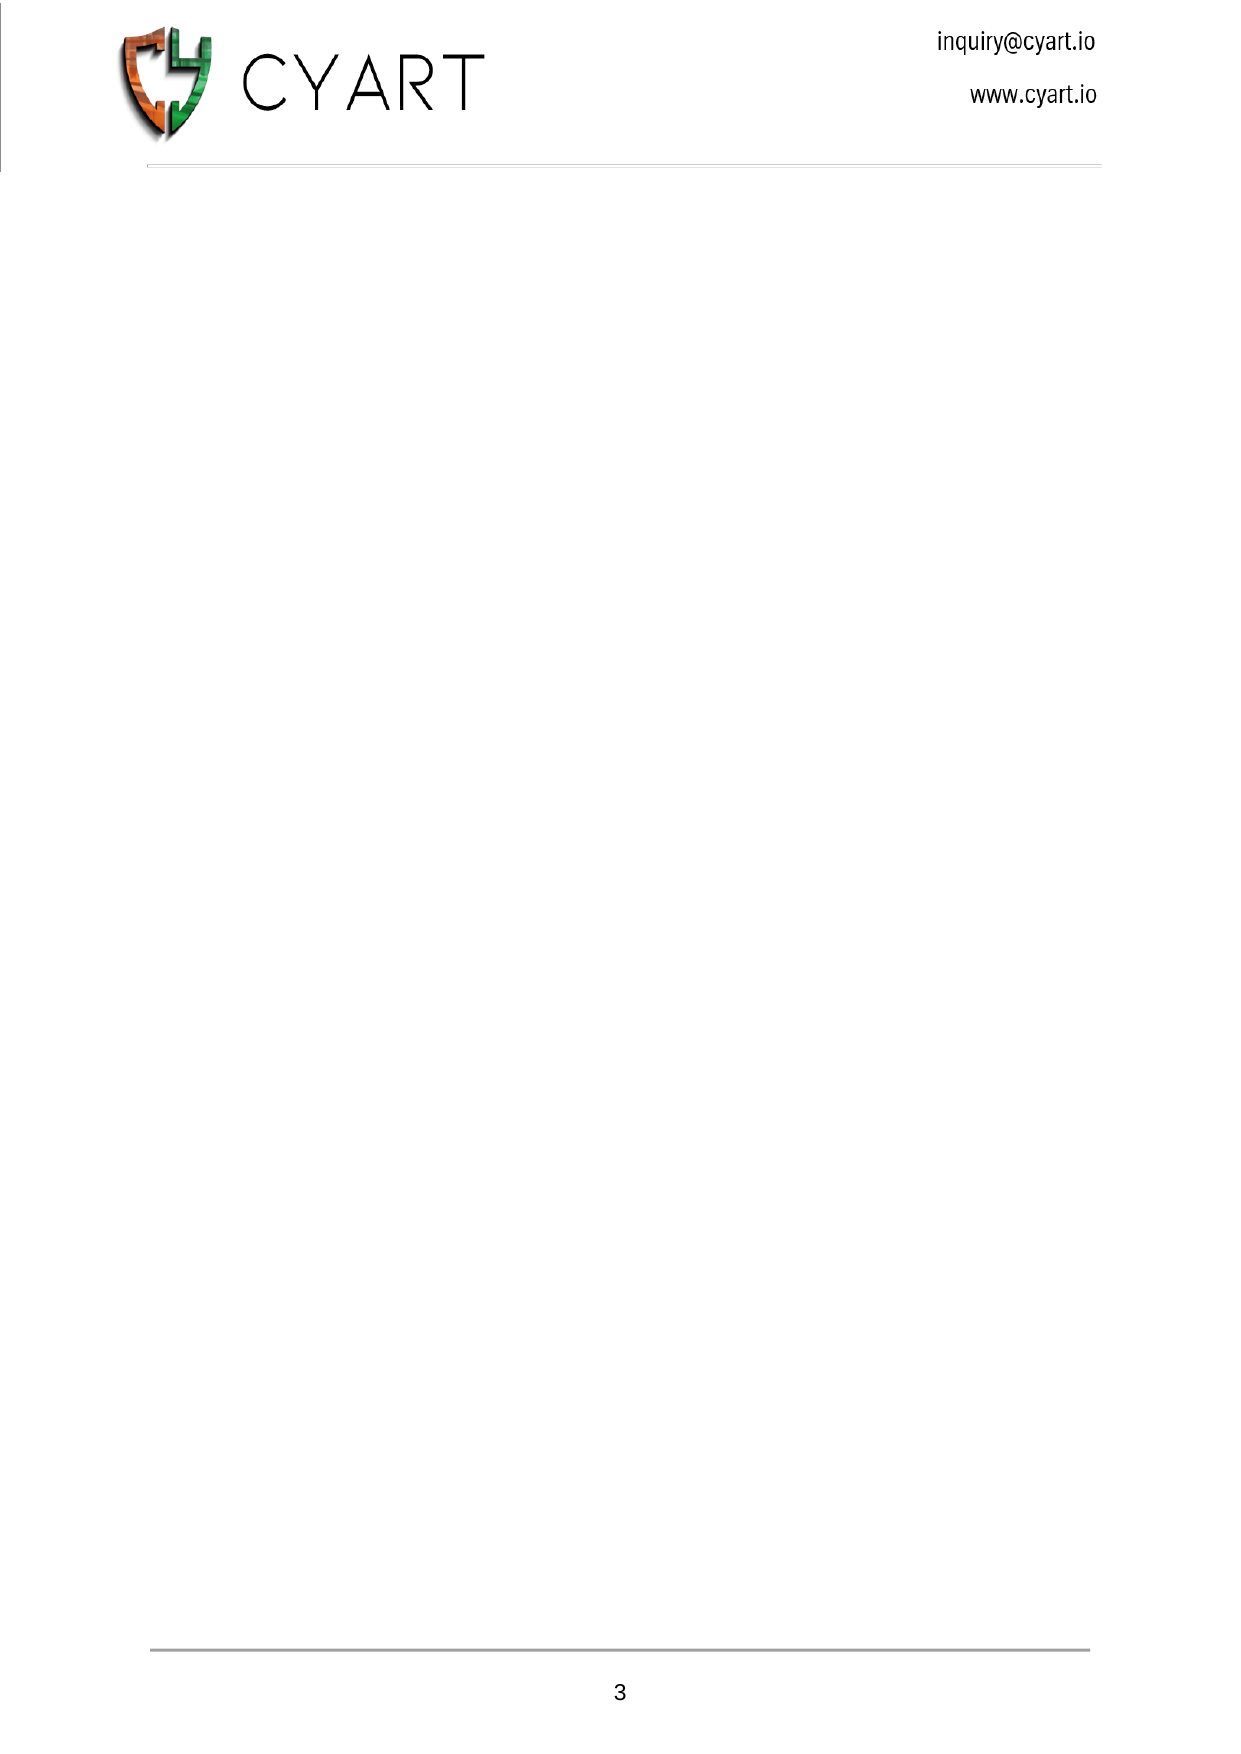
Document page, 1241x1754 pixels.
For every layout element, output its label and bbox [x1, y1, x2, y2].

picture [0, 3, 1241, 172]
